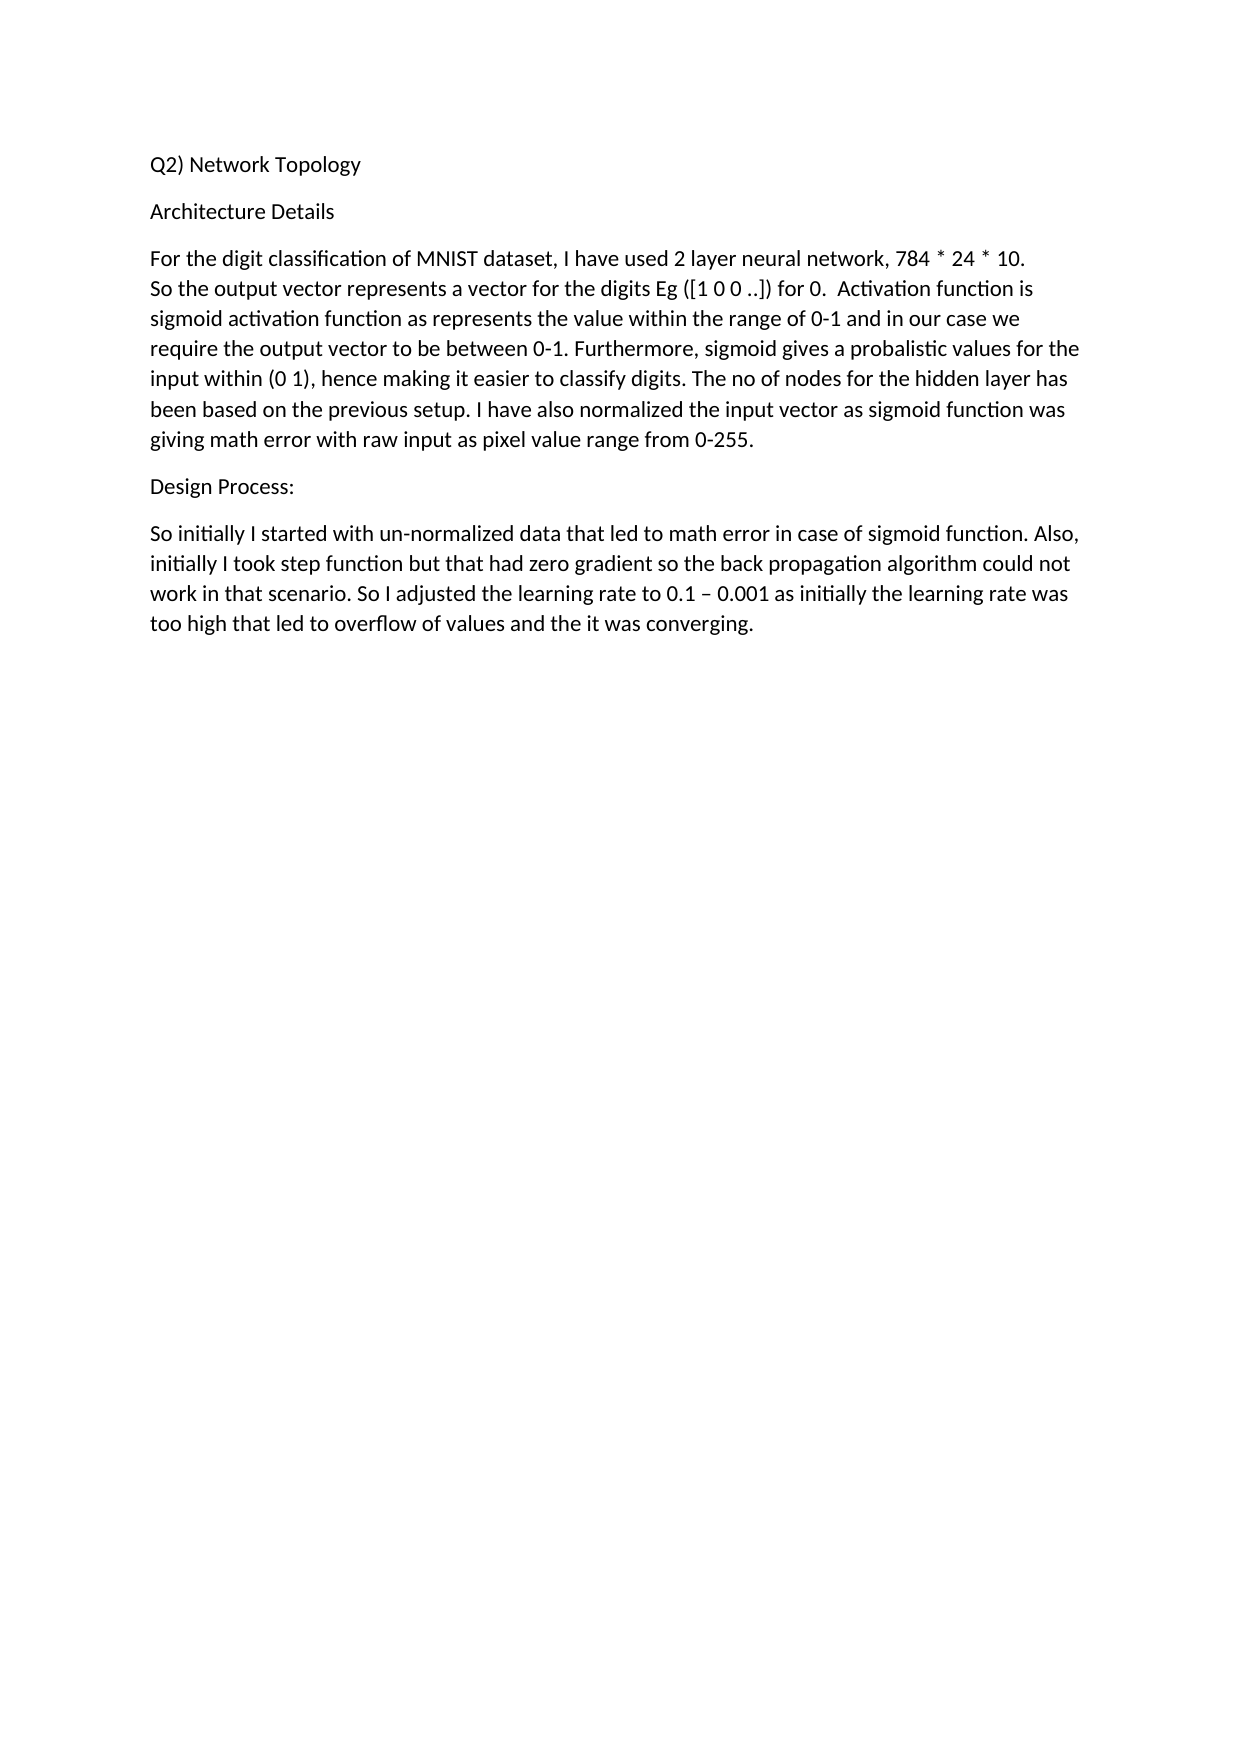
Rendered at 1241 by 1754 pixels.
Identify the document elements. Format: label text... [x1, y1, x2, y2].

text Architecture Details [150, 197, 1090, 225]
text For the digit classification of MNIST dataset, I have used 2 layer neural network, 784 * 24 * 10. So the output vector represents a vector for the digits Eg ([1 0 0 ..]) for 0. Activation function is sigmoid activation function as represents the value within the range of 0-1 and in our case we require the output vector to be between 0-1. Furthermore, sigmoid gives a probalistic values for the input within (0 1), hence making it easier to classify digits. The no of nodes for the hidden layer has been based on the previous setup. I have also normalized the input vector as sigmoid function was giving math error with raw input as pixel value range from 0-255. [150, 244, 1090, 453]
text Q2) Network Topology [150, 150, 1090, 178]
text So initially I started with un-normalized data that led to math error in case of sigmoid function. Also, initially I took step function but that had zero gradient so the back propagation algorithm could not work in that scenario. So I adjusted the learning rate to 0.1 – 0.001 as initially the learning rate was too high that led to overflow of values and the it was converging. [150, 519, 1090, 637]
text Design Process: [150, 472, 1090, 500]
